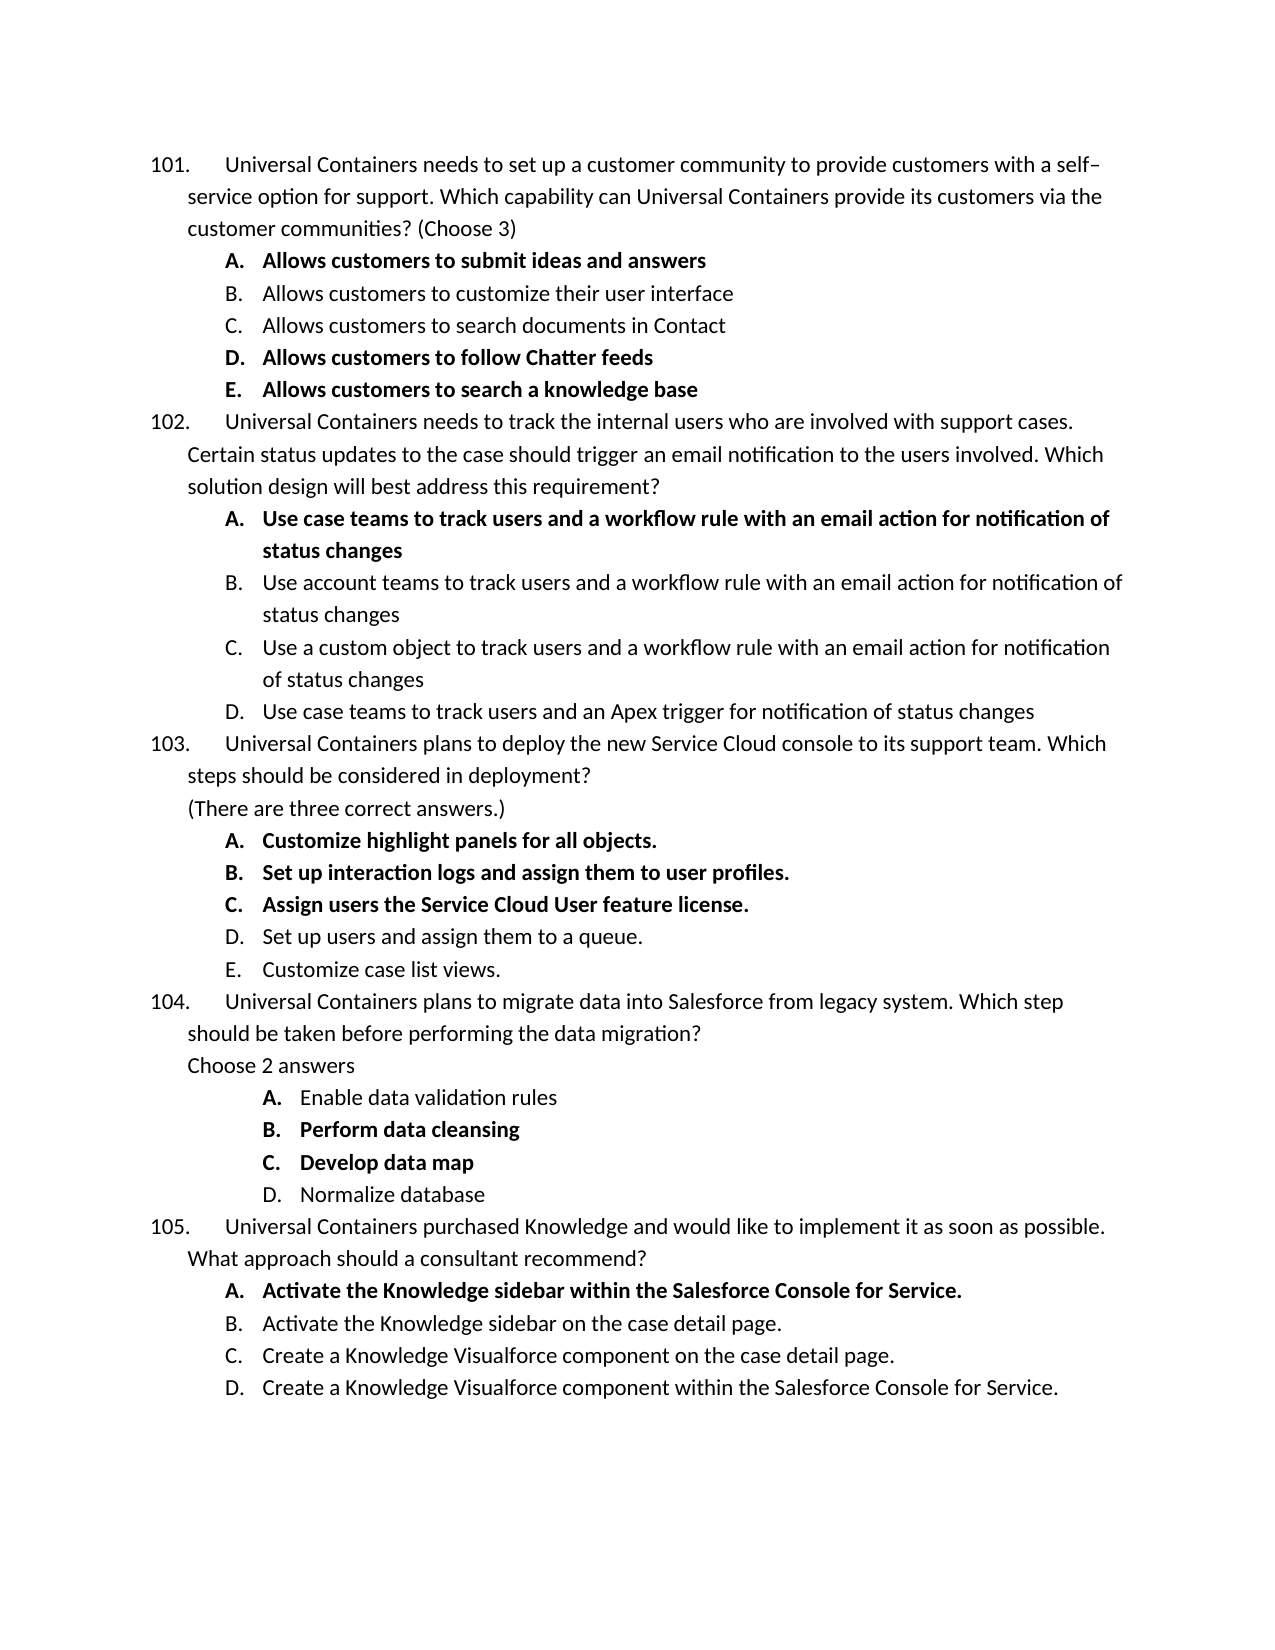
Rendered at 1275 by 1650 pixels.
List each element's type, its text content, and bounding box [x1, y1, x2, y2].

list (There are three correct answers.) [187, 794, 1125, 822]
list Set up users and assign them to a queue. [225, 922, 1125, 951]
list Customize case list views. [225, 955, 1125, 983]
list Set up interaction logs and assign them to user profiles. [225, 858, 1125, 886]
list Create a Knowledge Visualforce component within the Salesforce Console for Service. [225, 1373, 1125, 1433]
list Universal Containers needs to track the internal users who are involved with support cases. Certain status updates to the case should trigger an email notification to the users involved. Which solution design will best address this requirement? [150, 407, 1125, 500]
list Perform data cleansing [262, 1116, 1125, 1144]
list Choose 2 answers [187, 1051, 1125, 1079]
list Allows customers to search documents in Contact [225, 311, 1125, 339]
list Activate the Knowledge sidebar within the Salesforce Console for Service. [225, 1277, 1125, 1304]
list Universal Containers plans to migrate data into Salesforce from legacy system. Which step should be taken before performing the data migration? [150, 987, 1125, 1047]
list Allows customers to search a knowledge base [225, 375, 1125, 403]
list Allows customers to follow Chatter feeds [225, 343, 1125, 371]
list Use case teams to track users and a workflow rule with an email action for notification of status changes [225, 504, 1125, 564]
list Activate the Knowledge sidebar on the case detail page. [225, 1309, 1125, 1337]
list Develop data map [262, 1148, 1125, 1176]
list Use case teams to track users and an Apex trigger for notification of status changes [225, 697, 1125, 725]
list Use account teams to track users and a workflow rule with an email action for notification of status changes [225, 568, 1125, 629]
list Universal Containers plans to deploy the new Service Cloud console to its support team. Which steps should be considered in deployment? [150, 729, 1125, 789]
list Normalize database [262, 1180, 1125, 1208]
list Enable data validation rules [262, 1083, 1125, 1111]
list Customize highlight panels for all objects. [225, 826, 1125, 854]
list Create a Knowledge Visualforce component on the case detail page. [225, 1341, 1125, 1369]
list Assign users the Service Cloud User feature license. [225, 890, 1125, 918]
list Allows customers to customize their user interface [225, 279, 1125, 307]
list Universal Containers purchased Knowledge and would like to implement it as soon as possible. What approach should a consultant recommend? [150, 1212, 1125, 1272]
list Universal Containers needs to set up a customer community to provide customers with a self–service option for support. Which capability can Universal Containers provide its customers via the customer communities? (Choose 3) [150, 150, 1125, 242]
list Use a custom object to track users and a workflow rule with an email action for notification of status changes [225, 633, 1125, 693]
list Allows customers to submit ideas and answers [225, 247, 1125, 274]
